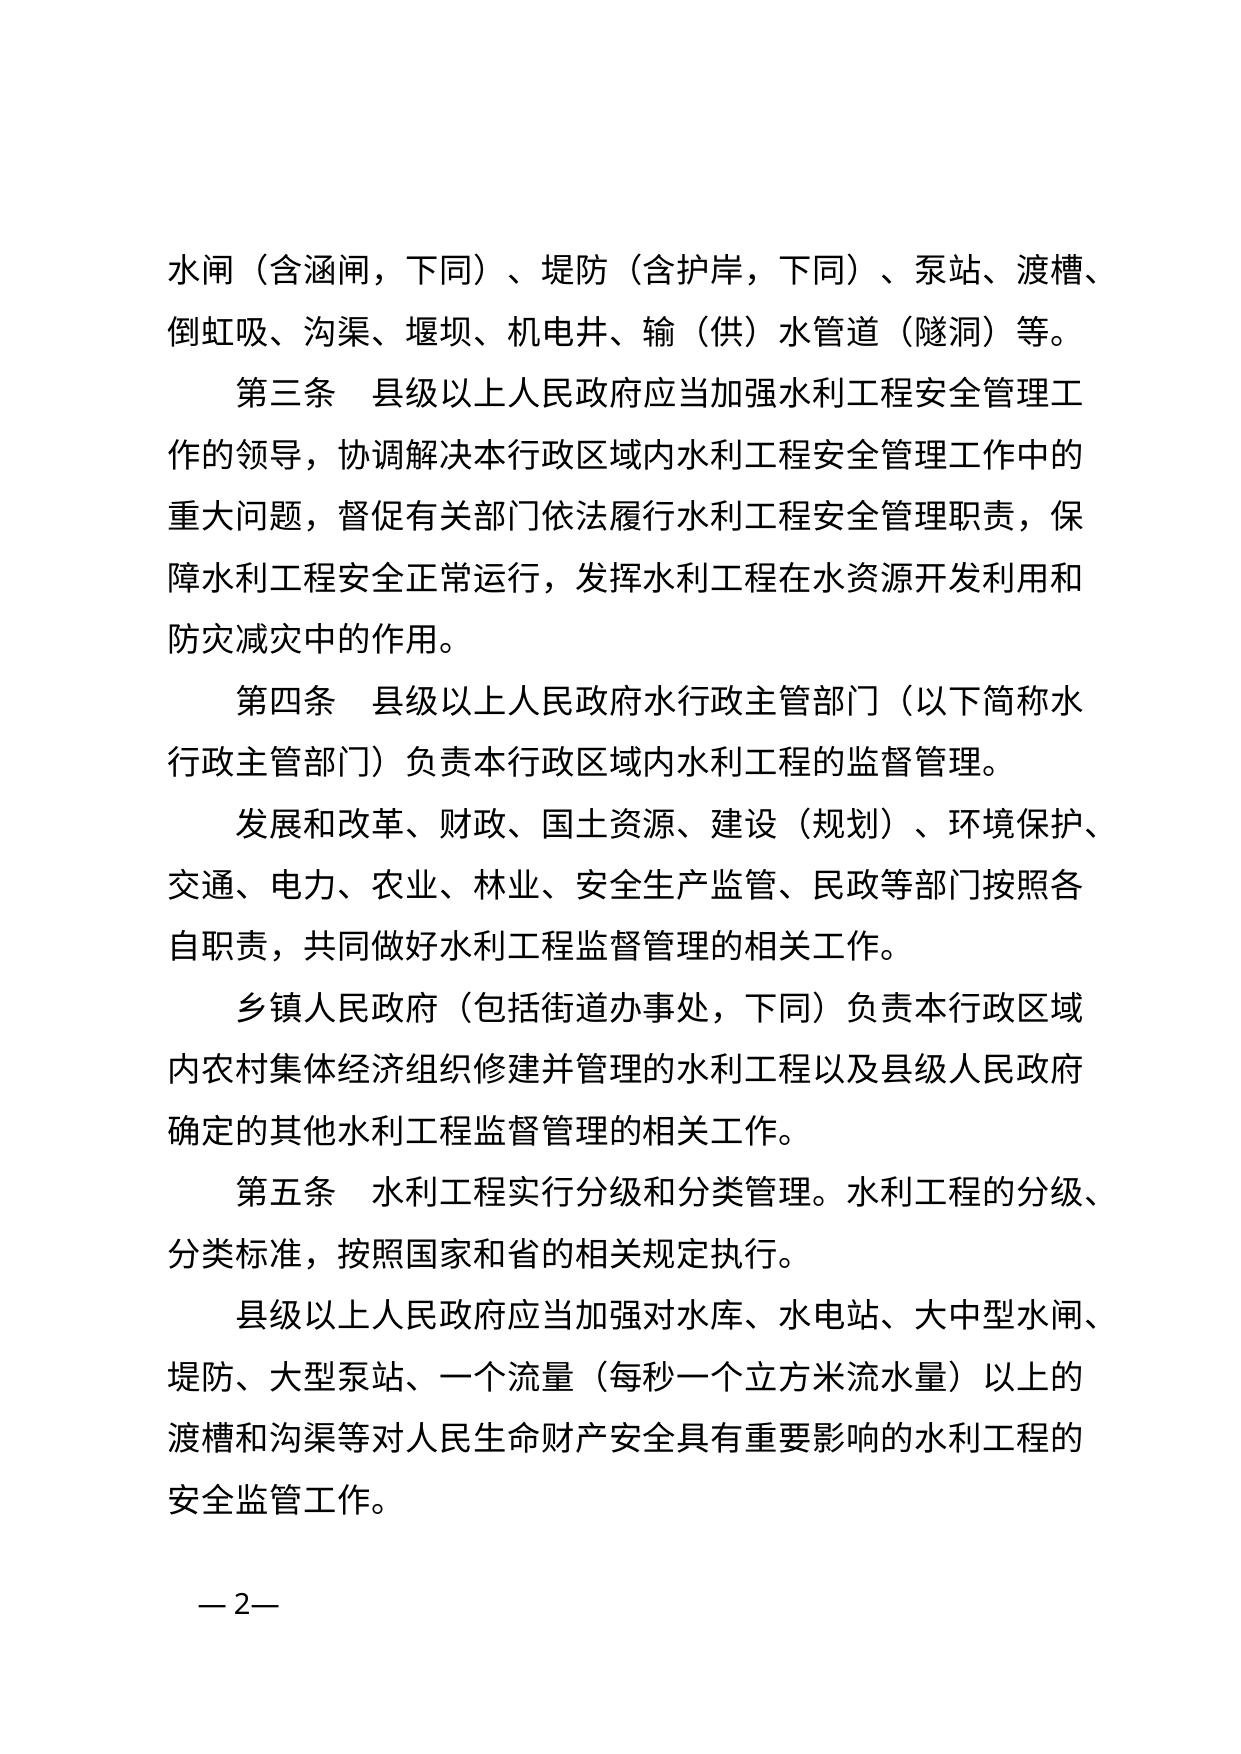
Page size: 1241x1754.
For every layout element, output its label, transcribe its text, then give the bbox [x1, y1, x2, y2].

text 发展和改革、财政、国土资源、建设（规划）、环境保护、交通、电力、农业、林业、安全生产监管、民政等部门按照各自职责，共同做好水利工程监督管理的相关工作。 [168, 791, 1084, 975]
text 第三条 县级以上人民政府应当加强水利工程安全管理工作的领导，协调解决本行政区域内水利工程安全管理工作中的重大问题，督促有关部门依法履行水利工程安全管理职责，保障水利工程安全正常运行，发挥水利工程在水资源开发利用和防灾减灾中的作用。 [168, 361, 1084, 668]
text 县级以上人民政府应当加强对水库、水电站、大中型水闸、堤防、大型泵站、一个流量（每秒一个立方米流水量）以上的渡槽和沟渠等对人民生命财产安全具有重要影响的水利工程的安全监管工作。 [168, 1282, 1084, 1528]
text 乡镇人民政府（包括街道办事处，下同）负责本行政区域内农村集体经济组织修建并管理的水利工程以及县级人民政府确定的其他水利工程监督管理的相关工作。 [168, 975, 1084, 1159]
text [168, 238, 1084, 361]
text 第四条 县级以上人民政府水行政主管部门（以下简称水行政主管部门）负责本行政区域内水利工程的监督管理。 [168, 668, 1084, 791]
text 第五条 水利工程实行分级和分类管理。水利工程的分级、分类标准，按照国家和省的相关规定执行。 [168, 1159, 1084, 1282]
